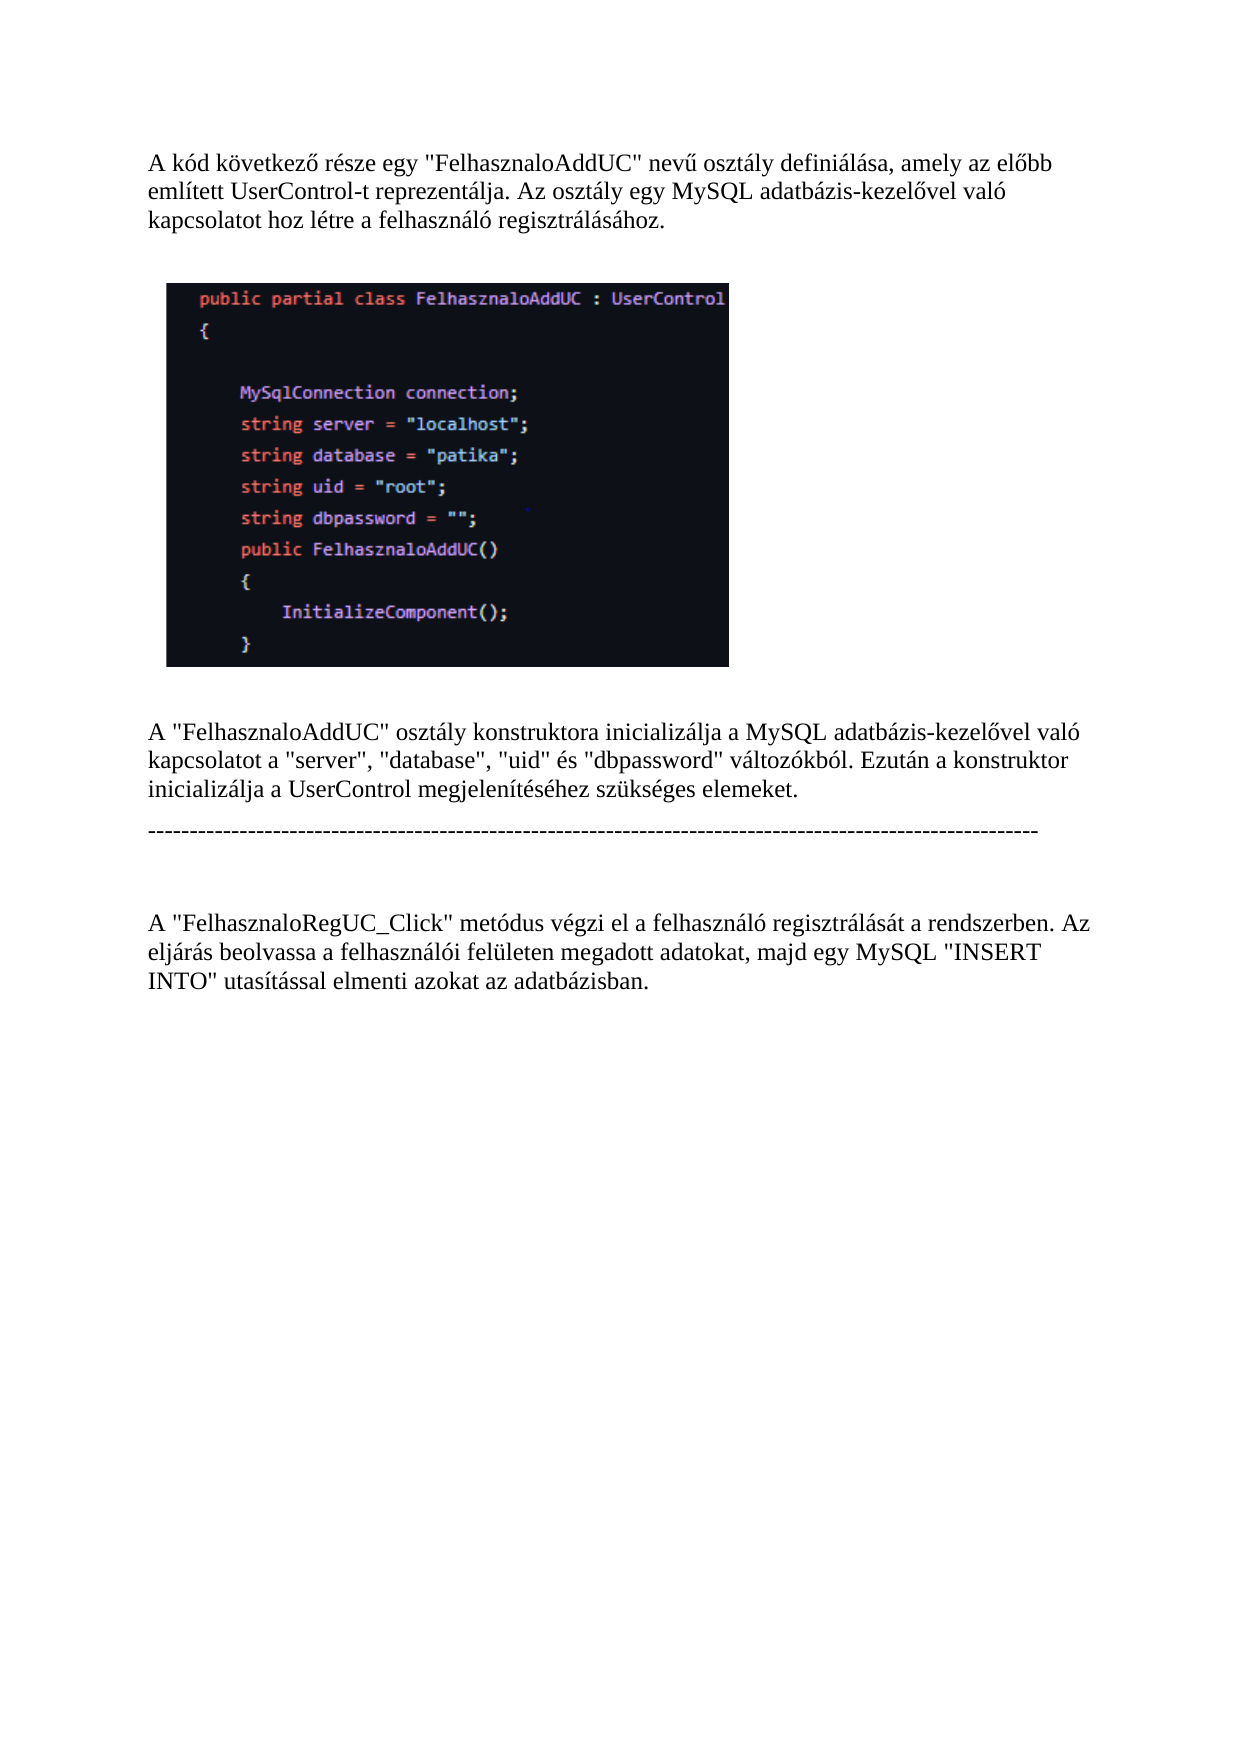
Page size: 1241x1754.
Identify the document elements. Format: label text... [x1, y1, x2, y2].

text A "FelhasznaloAddUC" osztály konstruktora inicializálja a MySQL adatbázis-kezelővel való kapcsolatot a "server", "database", "uid" és "dbpassword" változókból. Ezután a konstruktor inicializálja a UserControl megjelenítéséhez szükséges elemeket. [148, 717, 1093, 803]
text ----------------------------------------------------------------------------------------------------------- [148, 815, 1093, 844]
text A kód következő része egy "FelhasznaloAddUC" nevű osztály definiálása, amely az előbb említett UserControl-t reprezentálja. Az osztály egy MySQL adatbázis-kezelővel való kapcsolatot hoz létre a felhasználó regisztrálásához. [148, 148, 1093, 234]
text A "FelhasznaloRegUC_Click" metódus végzi el a felhasználó regisztrálását a rendszerben. Az eljárás beolvassa a felhasználói felületen megadott adatokat, majd egy MySQL "INSERT INTO" utasítással elmenti azokat az adatbázisban. [148, 908, 1093, 995]
